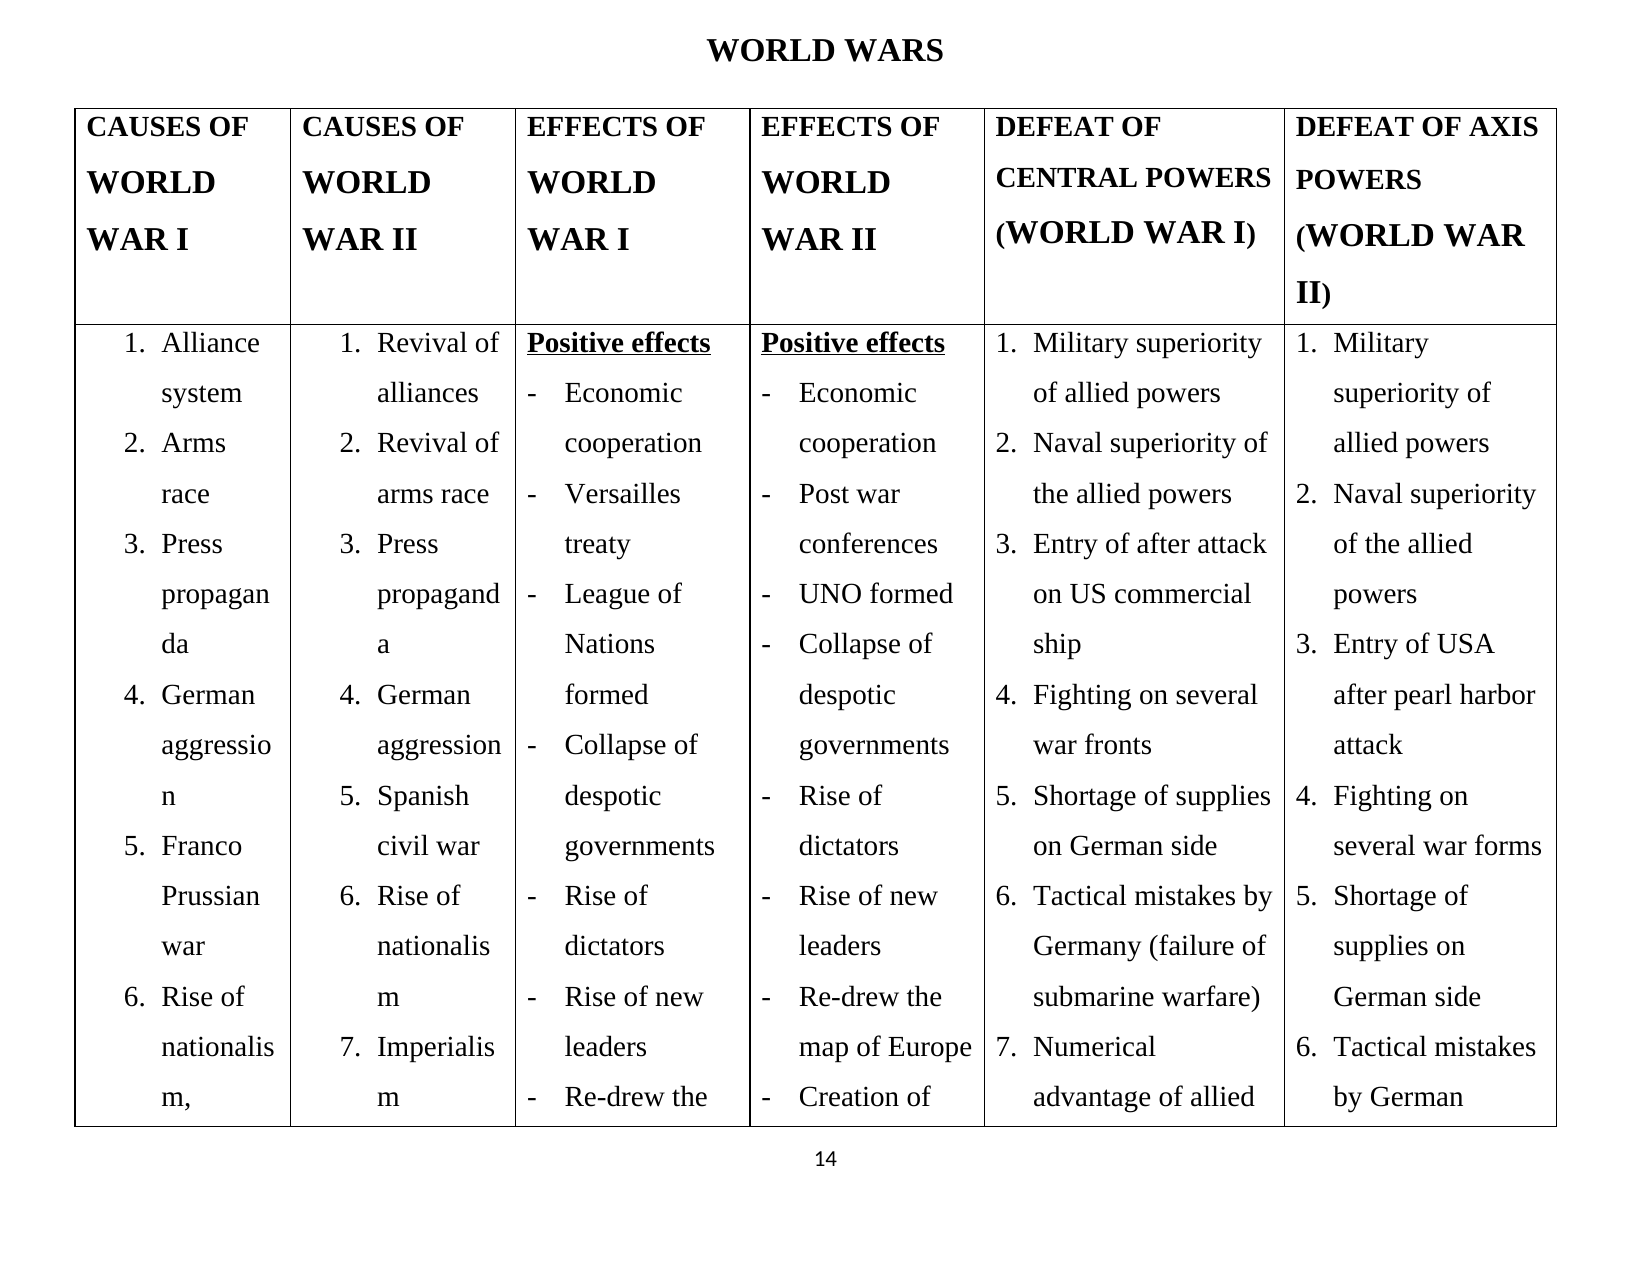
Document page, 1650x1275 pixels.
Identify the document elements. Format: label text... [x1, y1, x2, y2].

table_header DEFEAT OF CENTRAL POWERS (WORLD WAR I) [985, 109, 1284, 324]
text WORLD WARS [150, 30, 1500, 68]
table_header EFFECTS OF WORLD WAR I [516, 109, 749, 324]
table_header CAUSES OF WORLD WAR II [291, 109, 515, 324]
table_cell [751, 325, 984, 1126]
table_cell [516, 325, 749, 1126]
table_header DEFEAT OF AXIS POWERS (WORLD WAR II) [1285, 109, 1556, 324]
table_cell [1285, 325, 1556, 1126]
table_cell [76, 325, 290, 1126]
table_header EFFECTS OF WORLD WAR II [751, 109, 984, 324]
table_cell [985, 325, 1284, 1126]
table_header CAUSES OF WORLD WAR I [76, 109, 290, 324]
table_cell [291, 325, 515, 1126]
